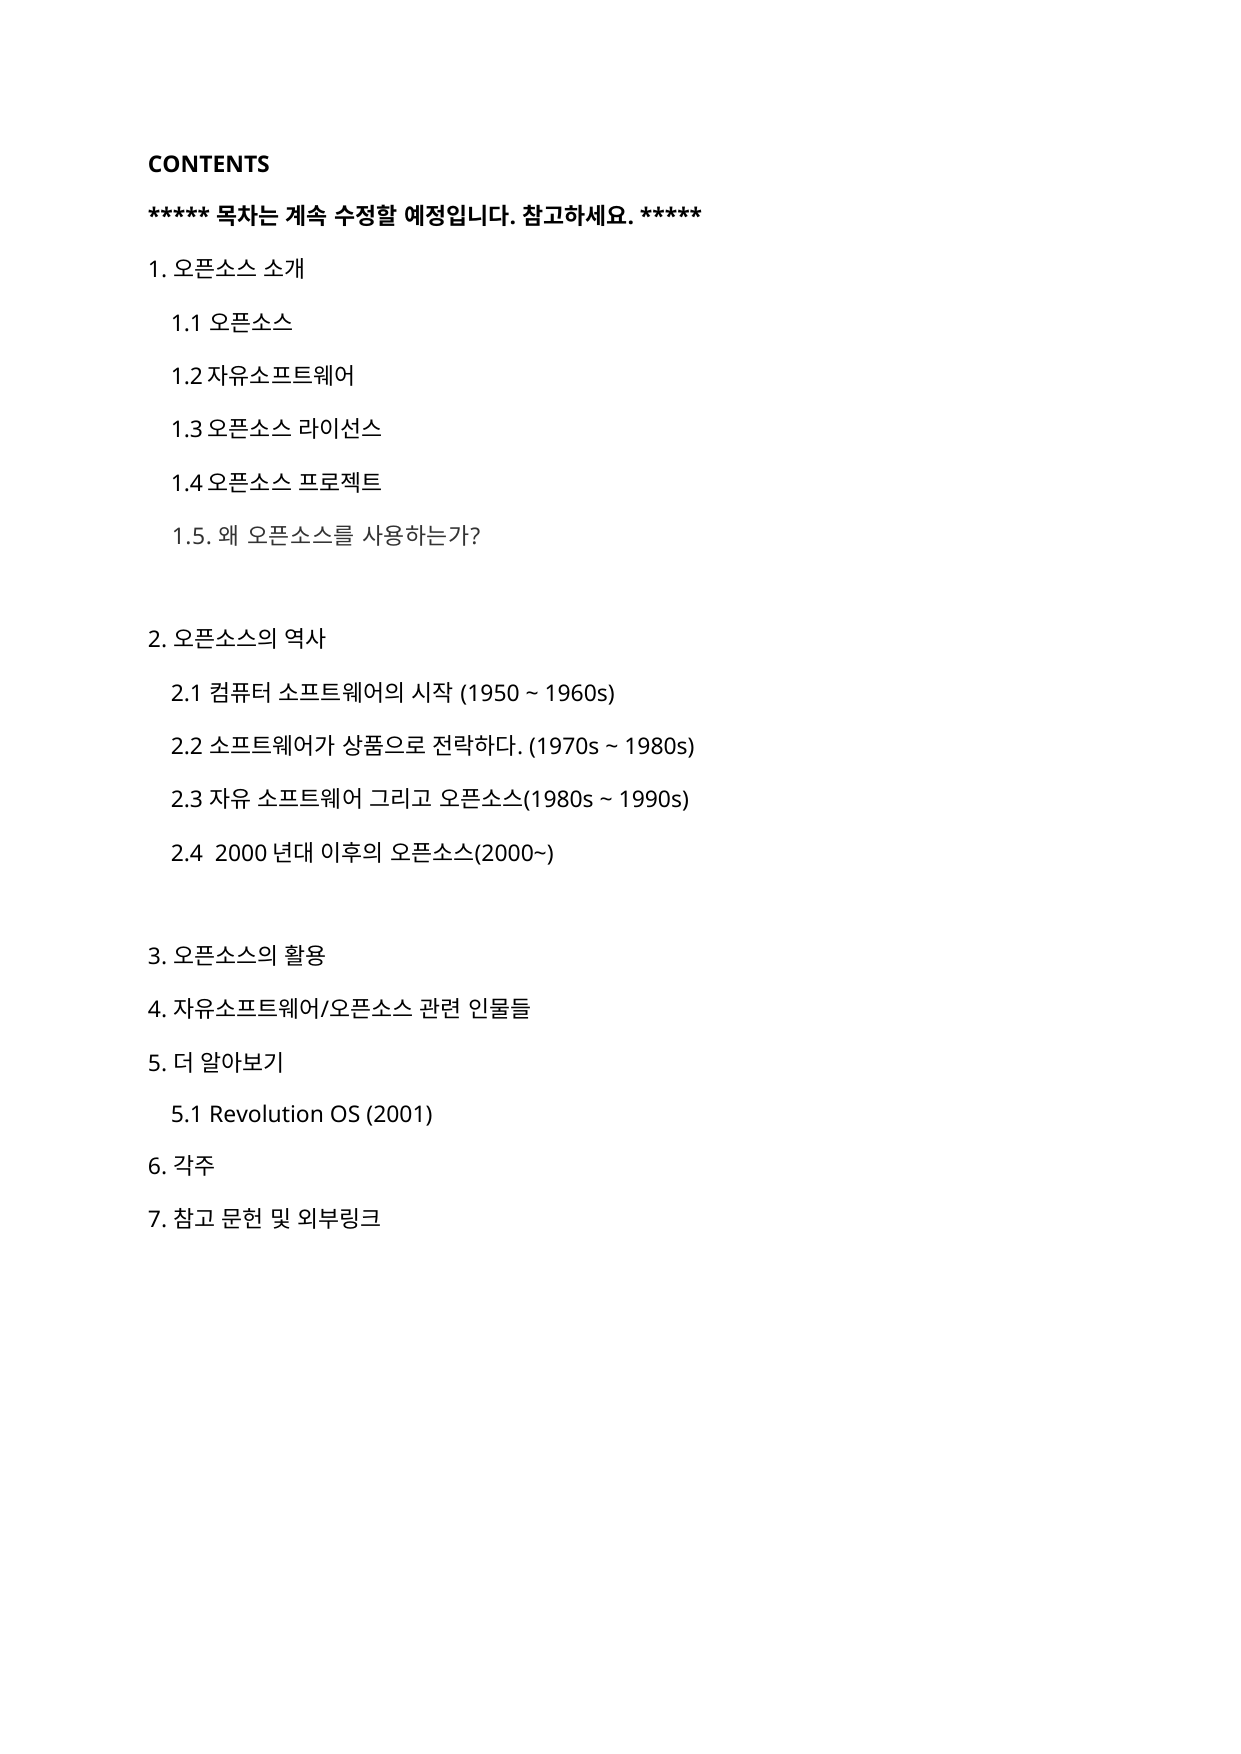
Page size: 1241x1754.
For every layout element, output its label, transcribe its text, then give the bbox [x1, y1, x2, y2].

text 1.4오픈소스 프로젝트 [148, 464, 1092, 498]
text 2.3 자유 소프트웨어 그리고 오픈소스(1980s ~ 1990s) [148, 781, 1092, 814]
text 2.2 소프트웨어가 상품으로 전락하다. (1970s ~ 1980s) [148, 728, 1092, 761]
text 1.1 오픈소스 [148, 304, 1092, 338]
text CONTENTS [148, 148, 1092, 179]
text 4. 자유소프트웨어/오픈소스 관련 인물들 [148, 991, 1092, 1024]
text 1.3오픈소스 라이선스 [148, 411, 1092, 444]
text 1.5. 왜 오픈소스를 사용하는가? [148, 518, 1092, 551]
text 3. 오픈소스의 활용 [148, 938, 1092, 971]
text ***** 목차는 계속 수정할 예정입니다. 참고하세요. ***** [148, 198, 1092, 231]
text 6. 각주 [148, 1148, 1092, 1181]
text 7. 참고 문헌 및 외부링크 [148, 1201, 1092, 1234]
text 5.1 Revolution OS (2001) [148, 1098, 1092, 1129]
text 1. 오픈소스 소개 [148, 251, 1092, 284]
text 2.1 컴퓨터 소프트웨어의 시작 (1950 ~ 1960s) [148, 674, 1092, 708]
text 5. 더 알아보기 [148, 1044, 1092, 1078]
text 1.2자유소프트웨어 [148, 358, 1092, 391]
text 2. 오픈소스의 역사 [148, 621, 1092, 654]
text 2.4 2000년대 이후의 오픈소스(2000~) [148, 834, 1092, 868]
